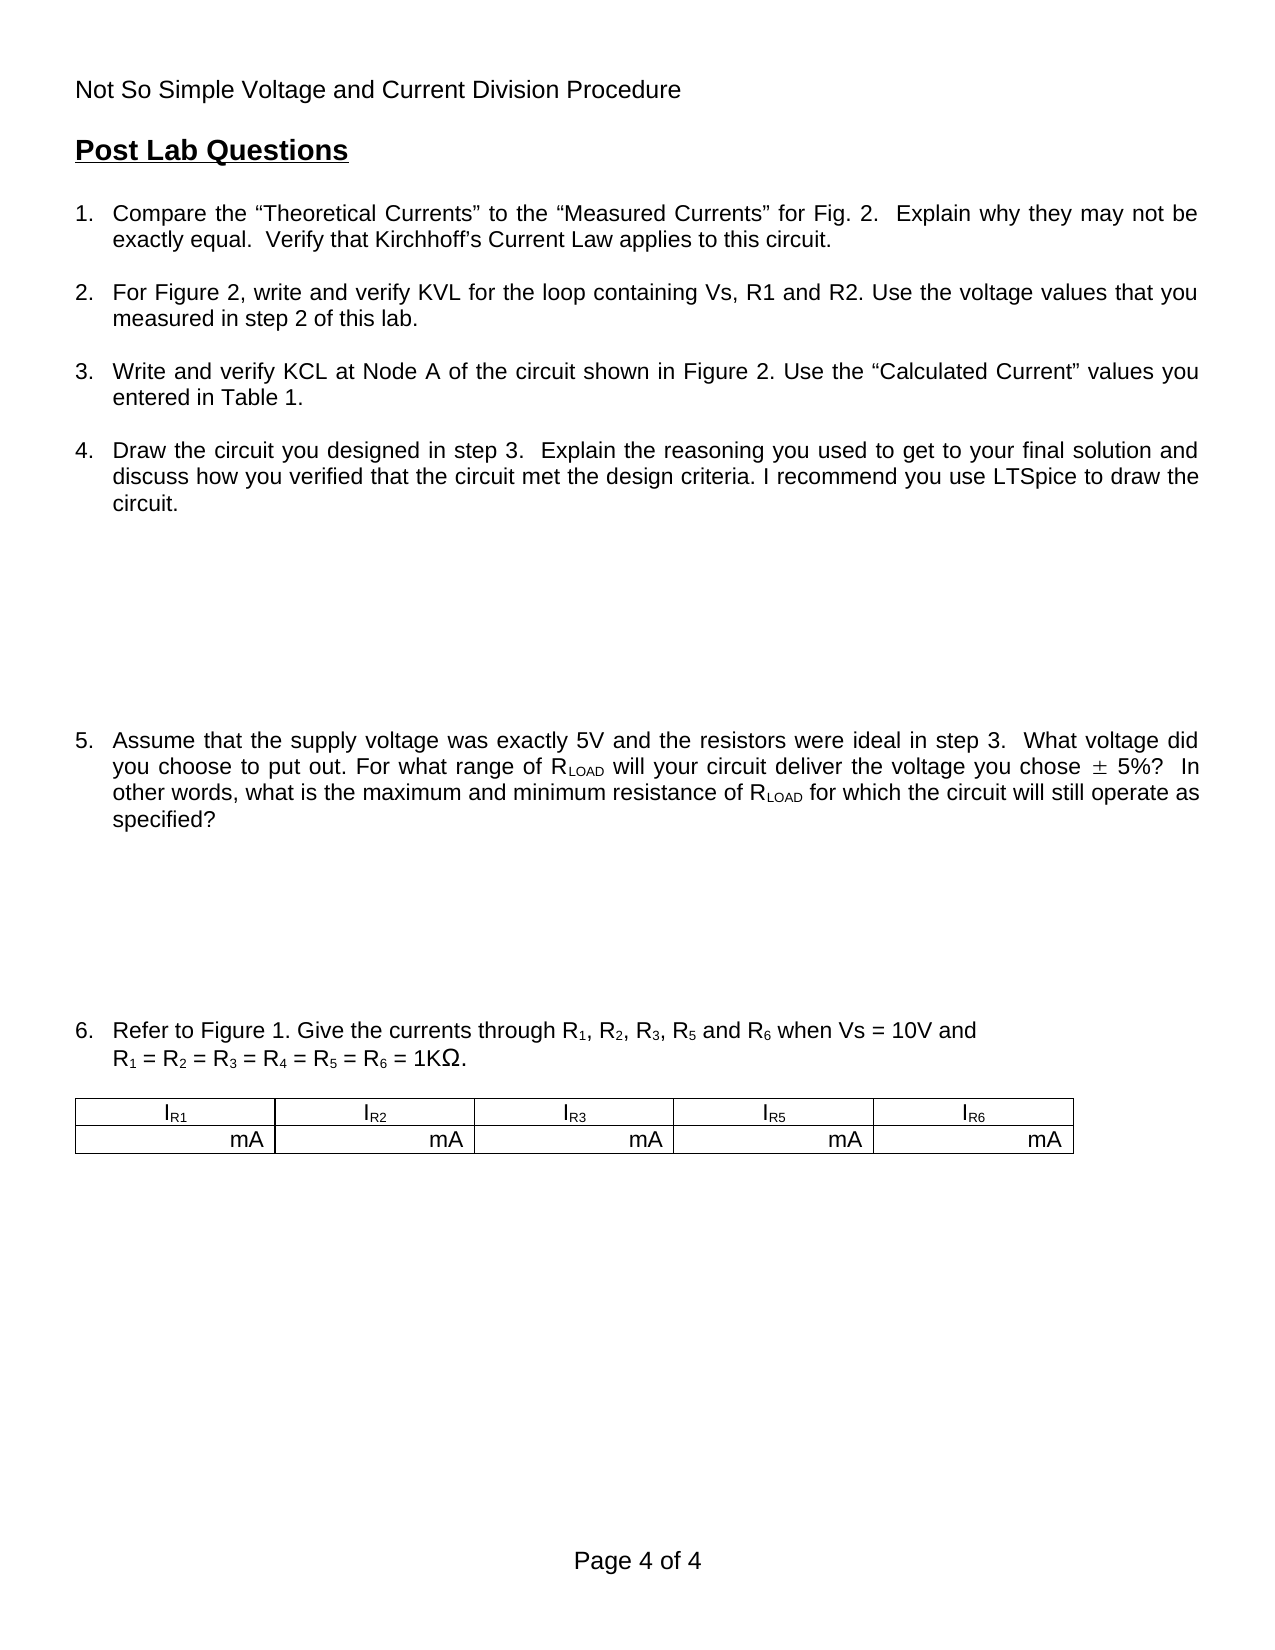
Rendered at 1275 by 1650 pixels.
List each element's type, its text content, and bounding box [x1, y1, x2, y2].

table_cell mA [674, 1126, 873, 1153]
table_header IR1 [76, 1099, 274, 1125]
text R1 = R2 = R3 = R4 = R5 = R6 = 1KΩ. [112, 1043, 1200, 1072]
list Compare the “Theoretical Currents” to the “Measured Currents” for Fig. 2. Explain why they may not be exactly equal. Verify that Kirchhoff’s Current Law applies to this circuit. [75, 199, 1200, 252]
list Post Lab Questions [75, 132, 1200, 166]
table_header IR5 [674, 1099, 873, 1125]
table_cell mA [76, 1126, 274, 1153]
table_header IR2 [276, 1099, 474, 1125]
table_cell mA [475, 1126, 673, 1153]
list Draw the circuit you designed in step 3. Explain the reasoning you used to get to your final solution and discuss how you verified that the circuit met the design criteria. I recommend you use LTSpice to draw the circuit. [75, 437, 1200, 516]
table_header IR3 [475, 1099, 673, 1125]
list Refer to Figure 1. Give the currents through R1, R2, R3, R5 and R6 when Vs = 10V and [75, 1017, 1200, 1043]
list Assume that the supply voltage was exactly 5V and the resistors were ideal in step 3. What voltage did you choose to put out. For what range of RLOAD will your circuit deliver the voltage you chose 5%? In other words, what is the maximum and minimum resistance of RLOAD for which the circuit will still operate as specified? [75, 727, 1200, 832]
table_cell mA [874, 1126, 1073, 1153]
table_cell mA [276, 1126, 474, 1153]
list Write and verify KCL at Node A of the circuit shown in Figure 2. Use the “Calculated Current” values you entered in Table 1. [75, 358, 1200, 410]
list For Figure 2, write and verify KVL for the loop containing Vs, R1 and R2. Use the voltage values that you measured in step 2 of this lab. [75, 279, 1200, 331]
table_header IR6 [874, 1099, 1073, 1125]
